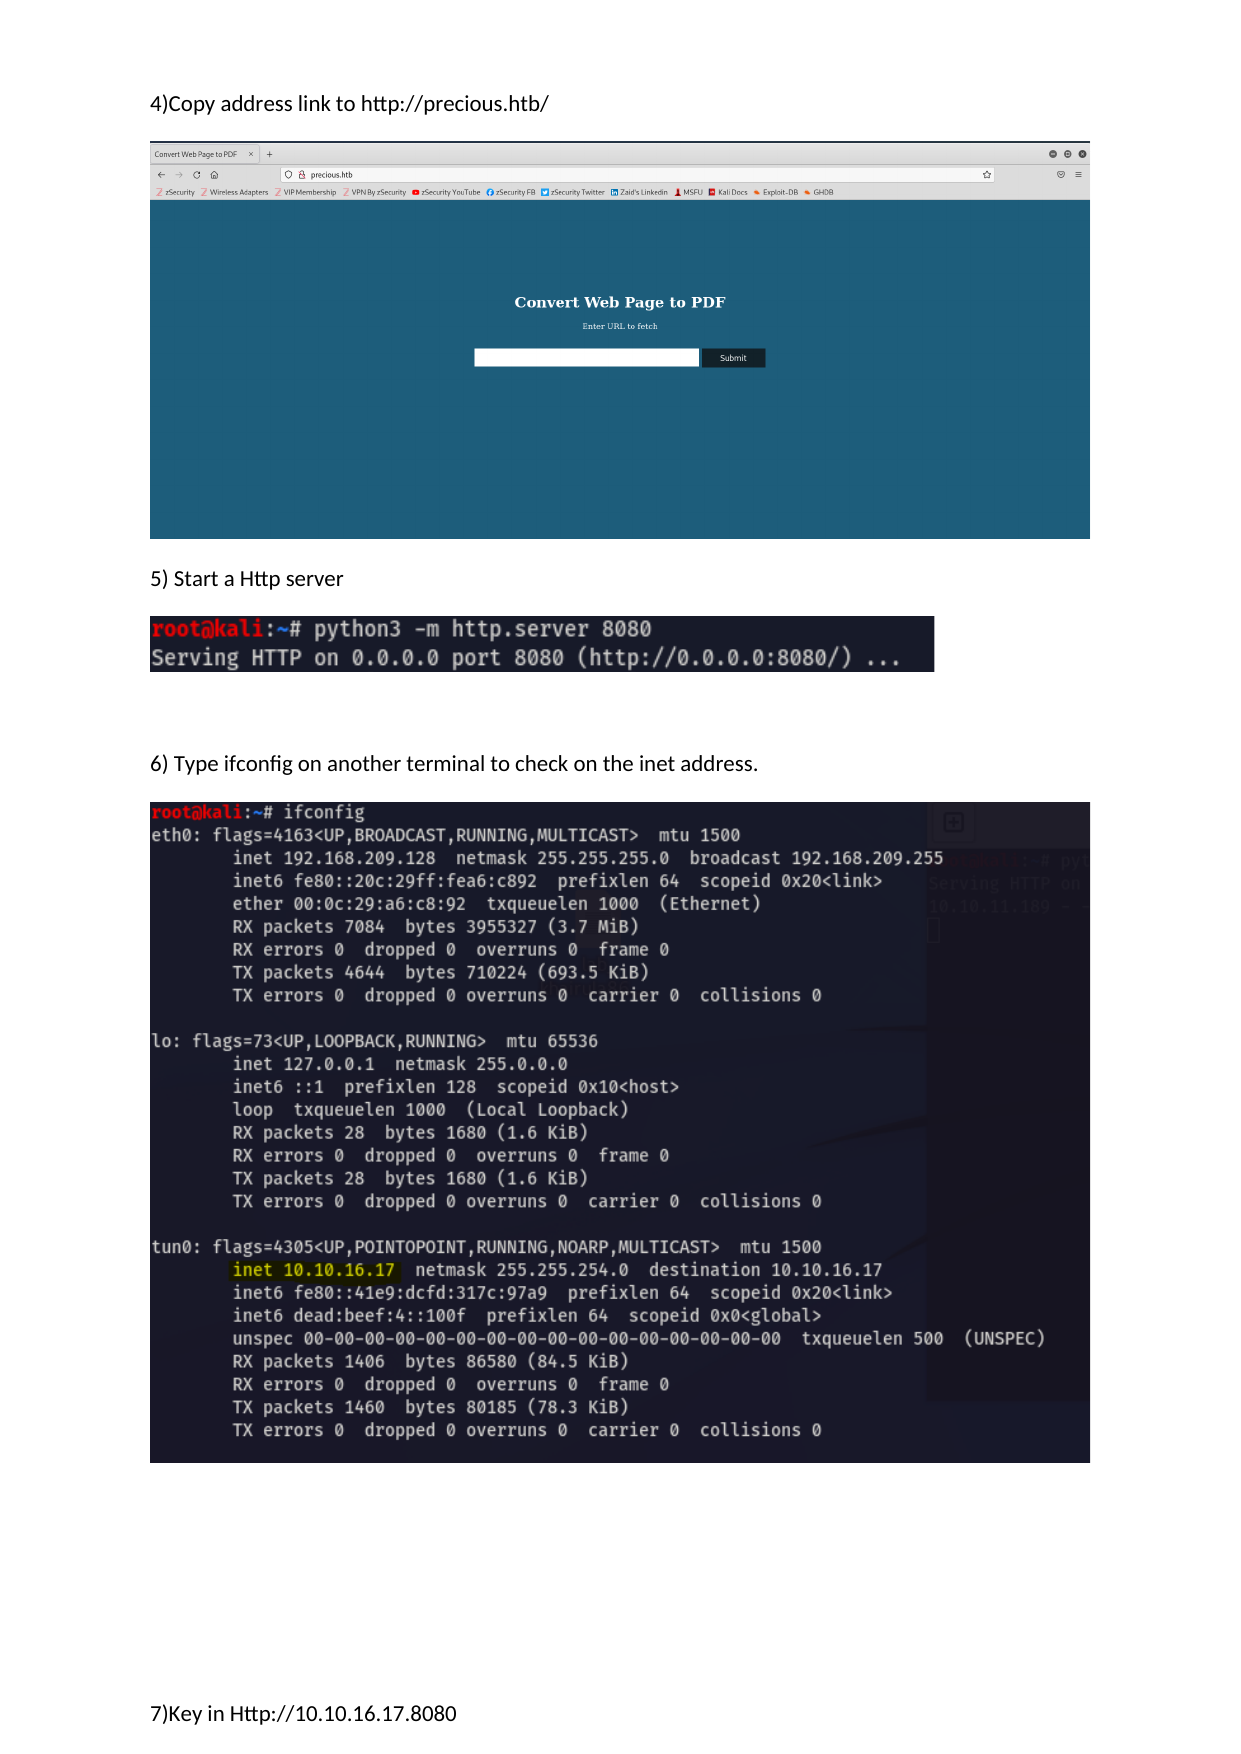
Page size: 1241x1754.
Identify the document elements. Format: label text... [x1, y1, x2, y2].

text 4)Copy address link to http://precious.htb/ [150, 89, 1090, 117]
text 5) Start a Http server [150, 564, 1090, 592]
picture [150, 802, 1091, 1463]
picture [150, 616, 935, 672]
text 6) Type ifconfig on another terminal to check on the inet address. [150, 749, 1090, 777]
text 7)Key in Http://10.10.16.17.8080 [150, 1699, 1090, 1727]
picture [150, 141, 1091, 539]
